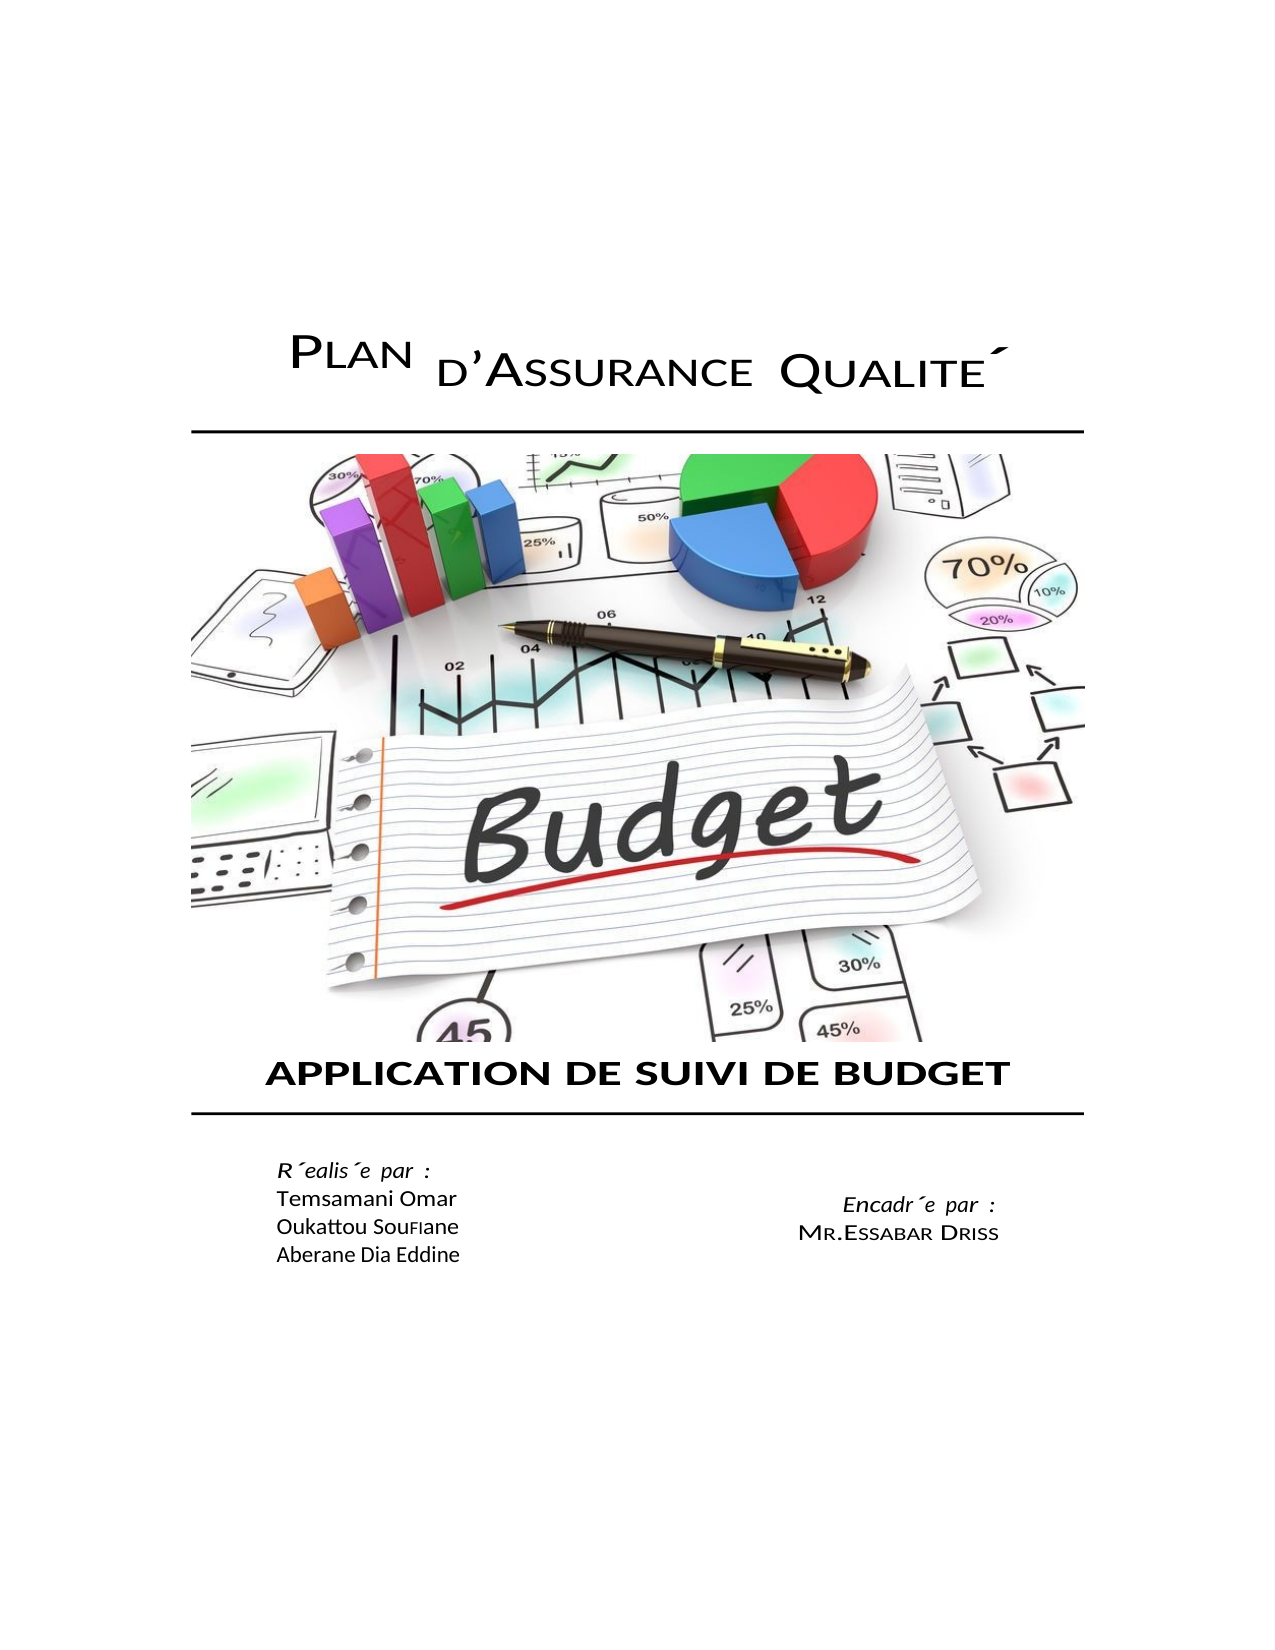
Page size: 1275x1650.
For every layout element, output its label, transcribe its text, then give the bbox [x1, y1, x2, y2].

text d’Assurance [436, 337, 759, 399]
text Mr.Essabar Driss [697, 1218, 999, 1246]
text Encadr´e par : [697, 1190, 997, 1218]
text R´ealis´e par : Temsamani Omar Oukattou Soufiane Aberane Dia Eddine [276, 1156, 462, 1268]
text Plan [288, 319, 416, 381]
picture [191, 454, 1085, 1042]
text Qualite´ [778, 333, 1127, 400]
